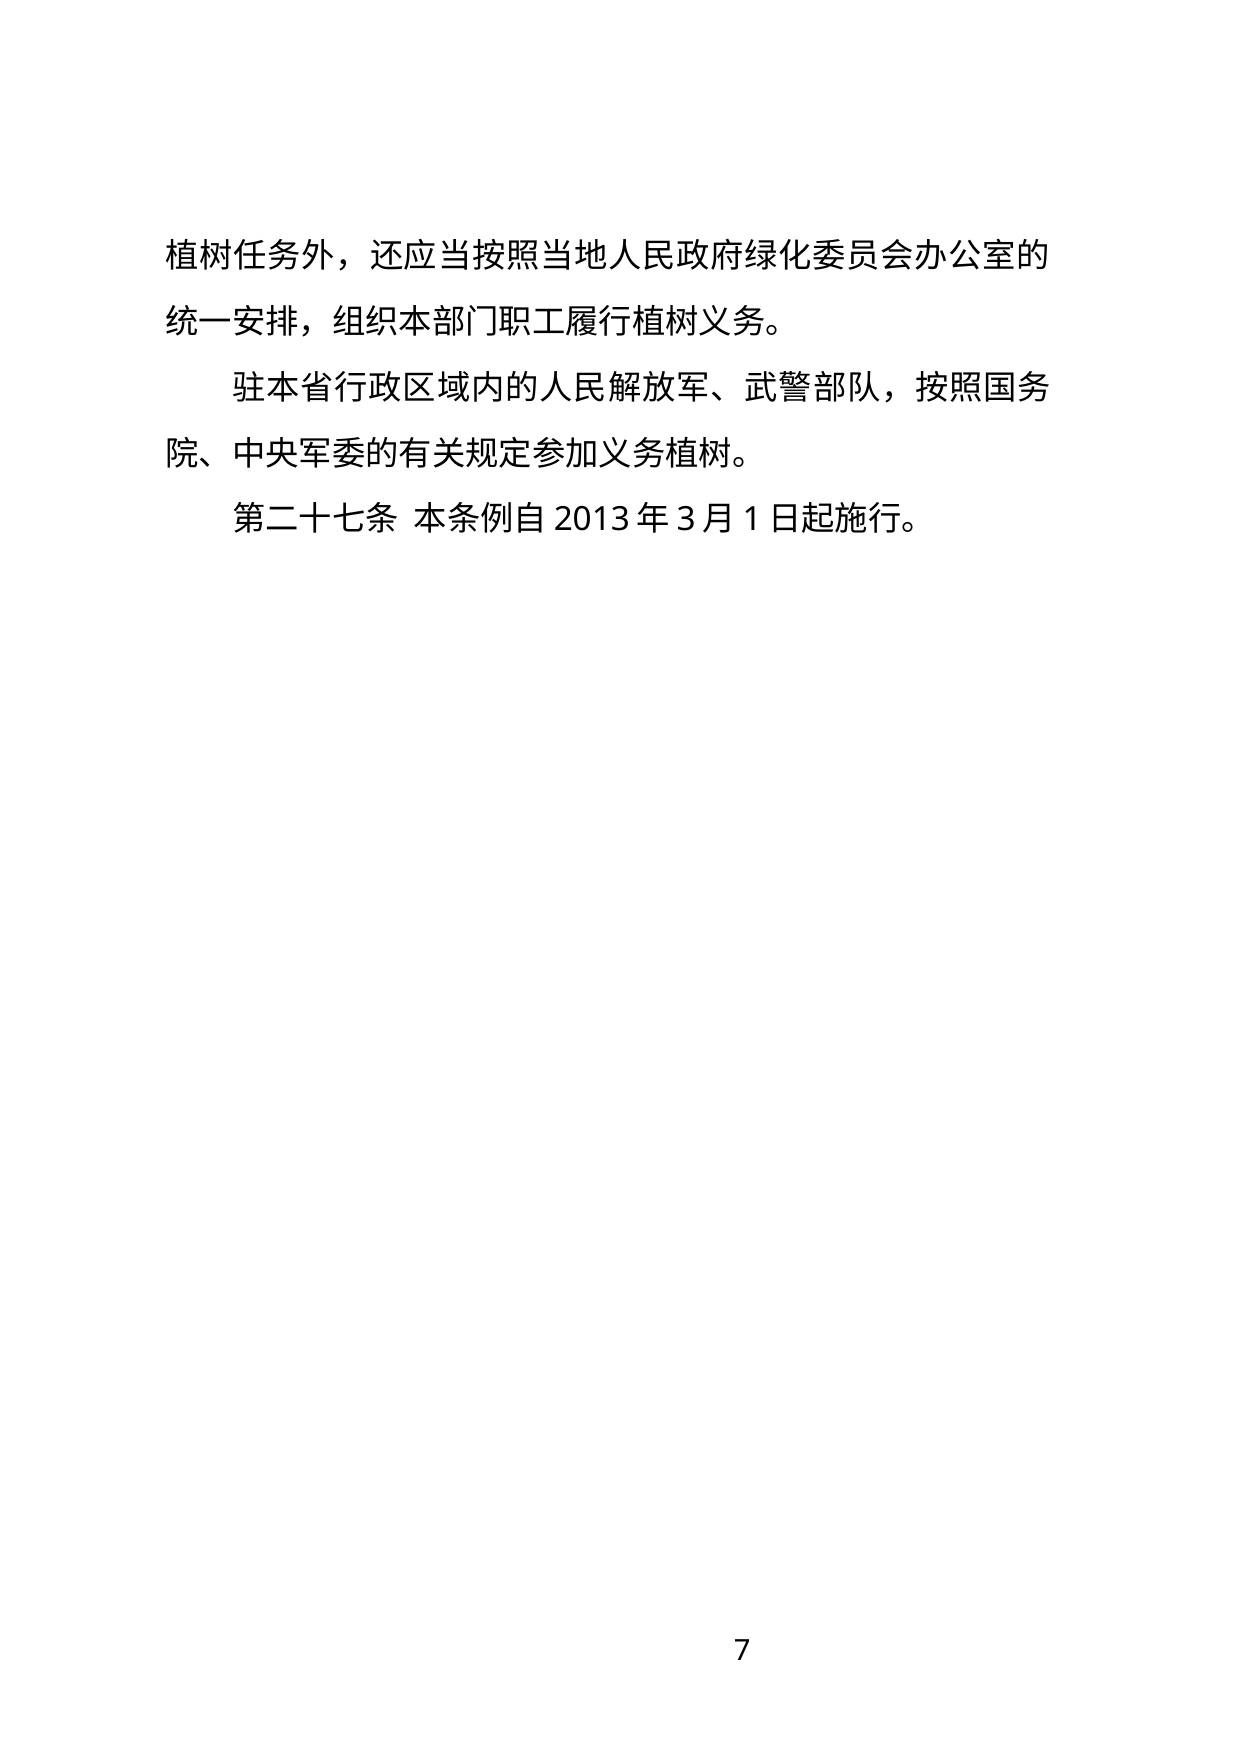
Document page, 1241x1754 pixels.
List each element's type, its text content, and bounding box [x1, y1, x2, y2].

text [165, 220, 1052, 352]
text 驻本省行政区域内的人民解放军、武警部队，按照国务院、中央军委的有关规定参加义务植树。 [165, 352, 1052, 483]
text 第二十七条 本条例自2013年3月1日起施行。 [165, 483, 1052, 549]
